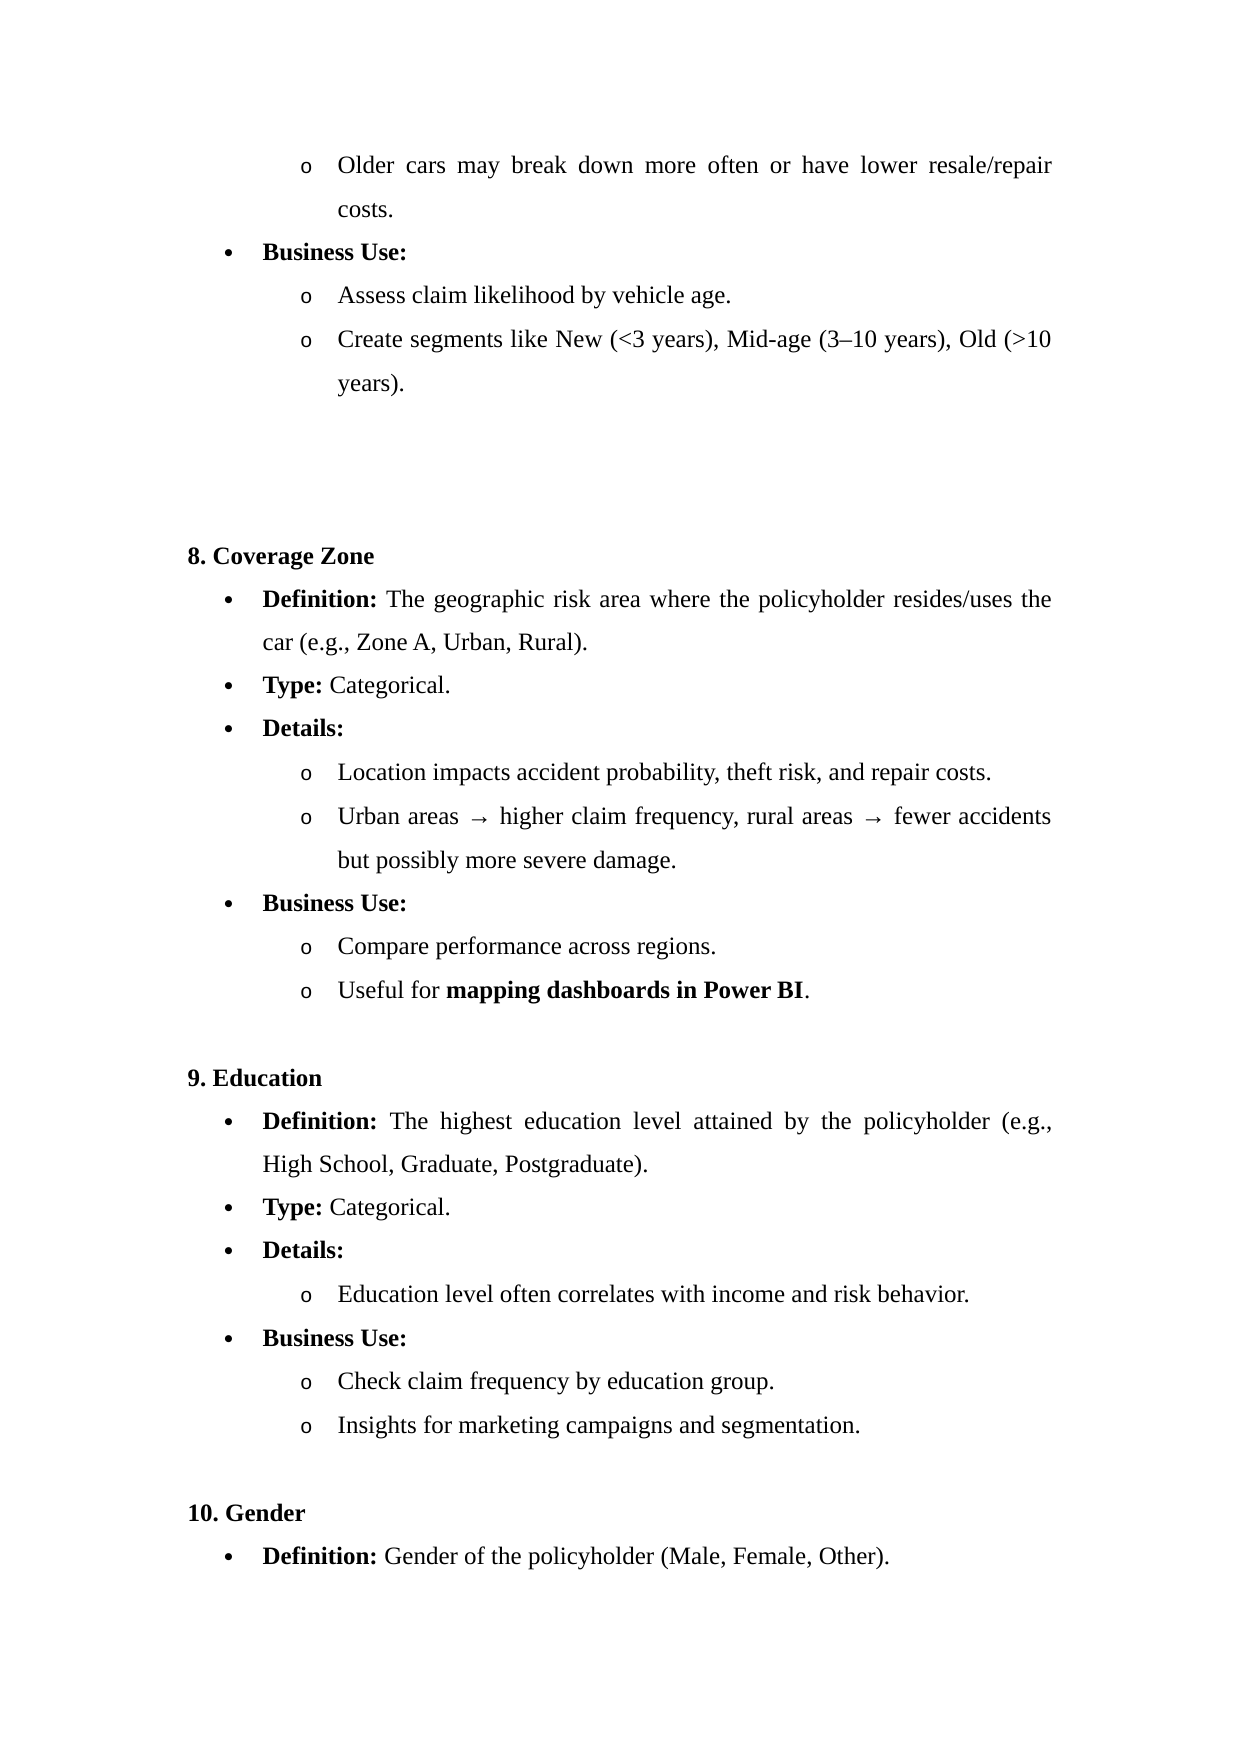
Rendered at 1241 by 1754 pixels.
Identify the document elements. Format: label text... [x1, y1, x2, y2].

list Details: [225, 1236, 1053, 1264]
list Location impacts accident probability, theft risk, and repair costs. [300, 757, 1053, 786]
list Business Use: [225, 888, 1053, 917]
list Useful for mapping dashboards in Power BI. [300, 976, 1053, 1005]
list Education level often correlates with income and risk behavior. [300, 1279, 1053, 1308]
list Check claim frequency by education group. [300, 1366, 1053, 1396]
list Type: Categorical. [225, 670, 1053, 699]
list Business Use: [225, 1323, 1053, 1352]
text 8. Coverage Zone [187, 541, 1053, 570]
list Compare performance across regions. [300, 931, 1053, 961]
list Definition: Gender of the policyholder (Male, Female, Other). [225, 1541, 1053, 1570]
list Create segments like New (<3 years), Mid-age (3–10 years), Old (>10 years). [300, 324, 1053, 397]
list Assess claim likelihood by vehicle age. [300, 280, 1053, 310]
text 10. Gender [187, 1498, 1053, 1527]
text 9. Education [187, 1063, 1053, 1092]
list Older cars may break down more often or have lower resale/repair costs. [300, 150, 1053, 223]
list Definition: The highest education level attained by the policyholder (e.g., High School, Graduate, Postgraduate). [225, 1106, 1053, 1178]
list Details: [225, 713, 1053, 742]
list Urban areas → higher claim frequency, rural areas → fewer accidents but possibly more severe damage. [300, 801, 1053, 874]
list Business Use: [225, 237, 1053, 266]
list Definition: The geographic risk area where the policyholder resides/uses the car (e.g., Zone A, Urban, Rural). [225, 584, 1053, 656]
list Insights for marketing campaigns and segmentation. [300, 1411, 1053, 1440]
list Type: Categorical. [225, 1192, 1053, 1221]
